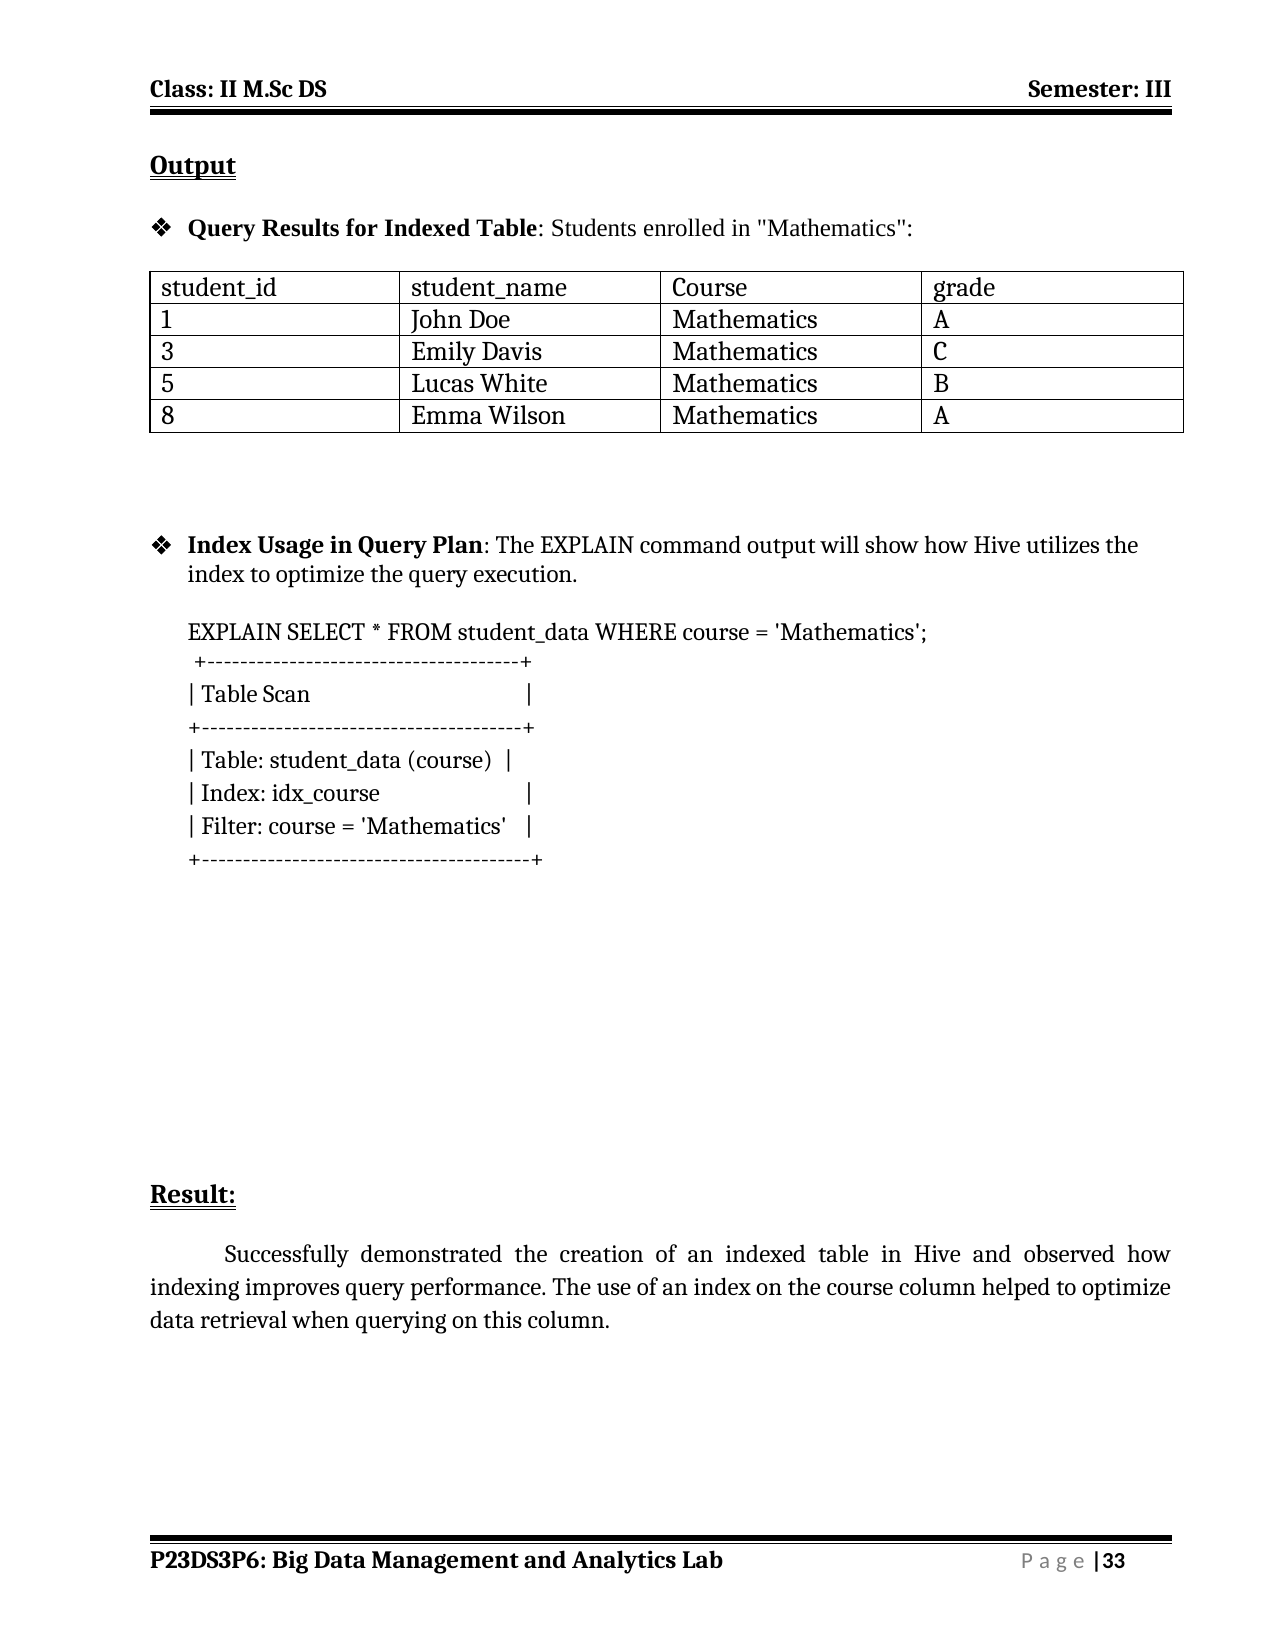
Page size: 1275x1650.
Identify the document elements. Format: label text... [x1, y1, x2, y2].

table_cell A [922, 304, 1183, 335]
table_header Course [661, 272, 921, 303]
text +--------------------------------------+ [187, 647, 1172, 676]
table_cell 1 [151, 304, 399, 335]
table_cell B [922, 368, 1183, 399]
list Query Results for Indexed Table: Students enrolled in "Mathematics": [150, 213, 1172, 241]
table_cell 8 [151, 400, 399, 432]
table_header student_name [400, 272, 660, 303]
table_cell Emily Davis [400, 336, 660, 367]
text Successfully demonstrated the creation of an indexed table in Hive and observed how indexing improves query performance. The use of an index on the course column helped to optimize data retrieval when querying on this column. [150, 1240, 1172, 1335]
table_cell Mathematics [661, 368, 921, 399]
text +----------------------------------------+ [187, 845, 1172, 874]
table_cell A [922, 400, 1183, 432]
table_cell Mathematics [661, 336, 921, 367]
text EXPLAIN SELECT * FROM student_data WHERE course = 'Mathematics'; [187, 618, 1172, 647]
table_cell Mathematics [661, 400, 921, 432]
text | Table: student_data (course) | [187, 746, 1172, 775]
text | Index: idx_course | [187, 779, 1172, 808]
table_header student_id [151, 272, 399, 303]
text +---------------------------------------+ [187, 713, 1172, 742]
table_cell C [922, 336, 1183, 367]
text | Table Scan | [187, 680, 1172, 709]
table_cell John Doe [400, 304, 660, 335]
table_cell Lucas White [400, 368, 660, 399]
table_header grade [922, 272, 1183, 303]
table_cell 5 [151, 368, 399, 399]
table_cell 3 [151, 336, 399, 367]
list Index Usage in Query Plan: The EXPLAIN command output will show how Hive utilizes the index to optimize the query execution. [150, 531, 1172, 589]
text Result: [150, 1179, 1172, 1211]
text Output [150, 150, 1172, 181]
table_cell Mathematics [661, 304, 921, 335]
text | Filter: course = 'Mathematics' | [187, 812, 1172, 841]
table_cell Emma Wilson [400, 400, 660, 432]
